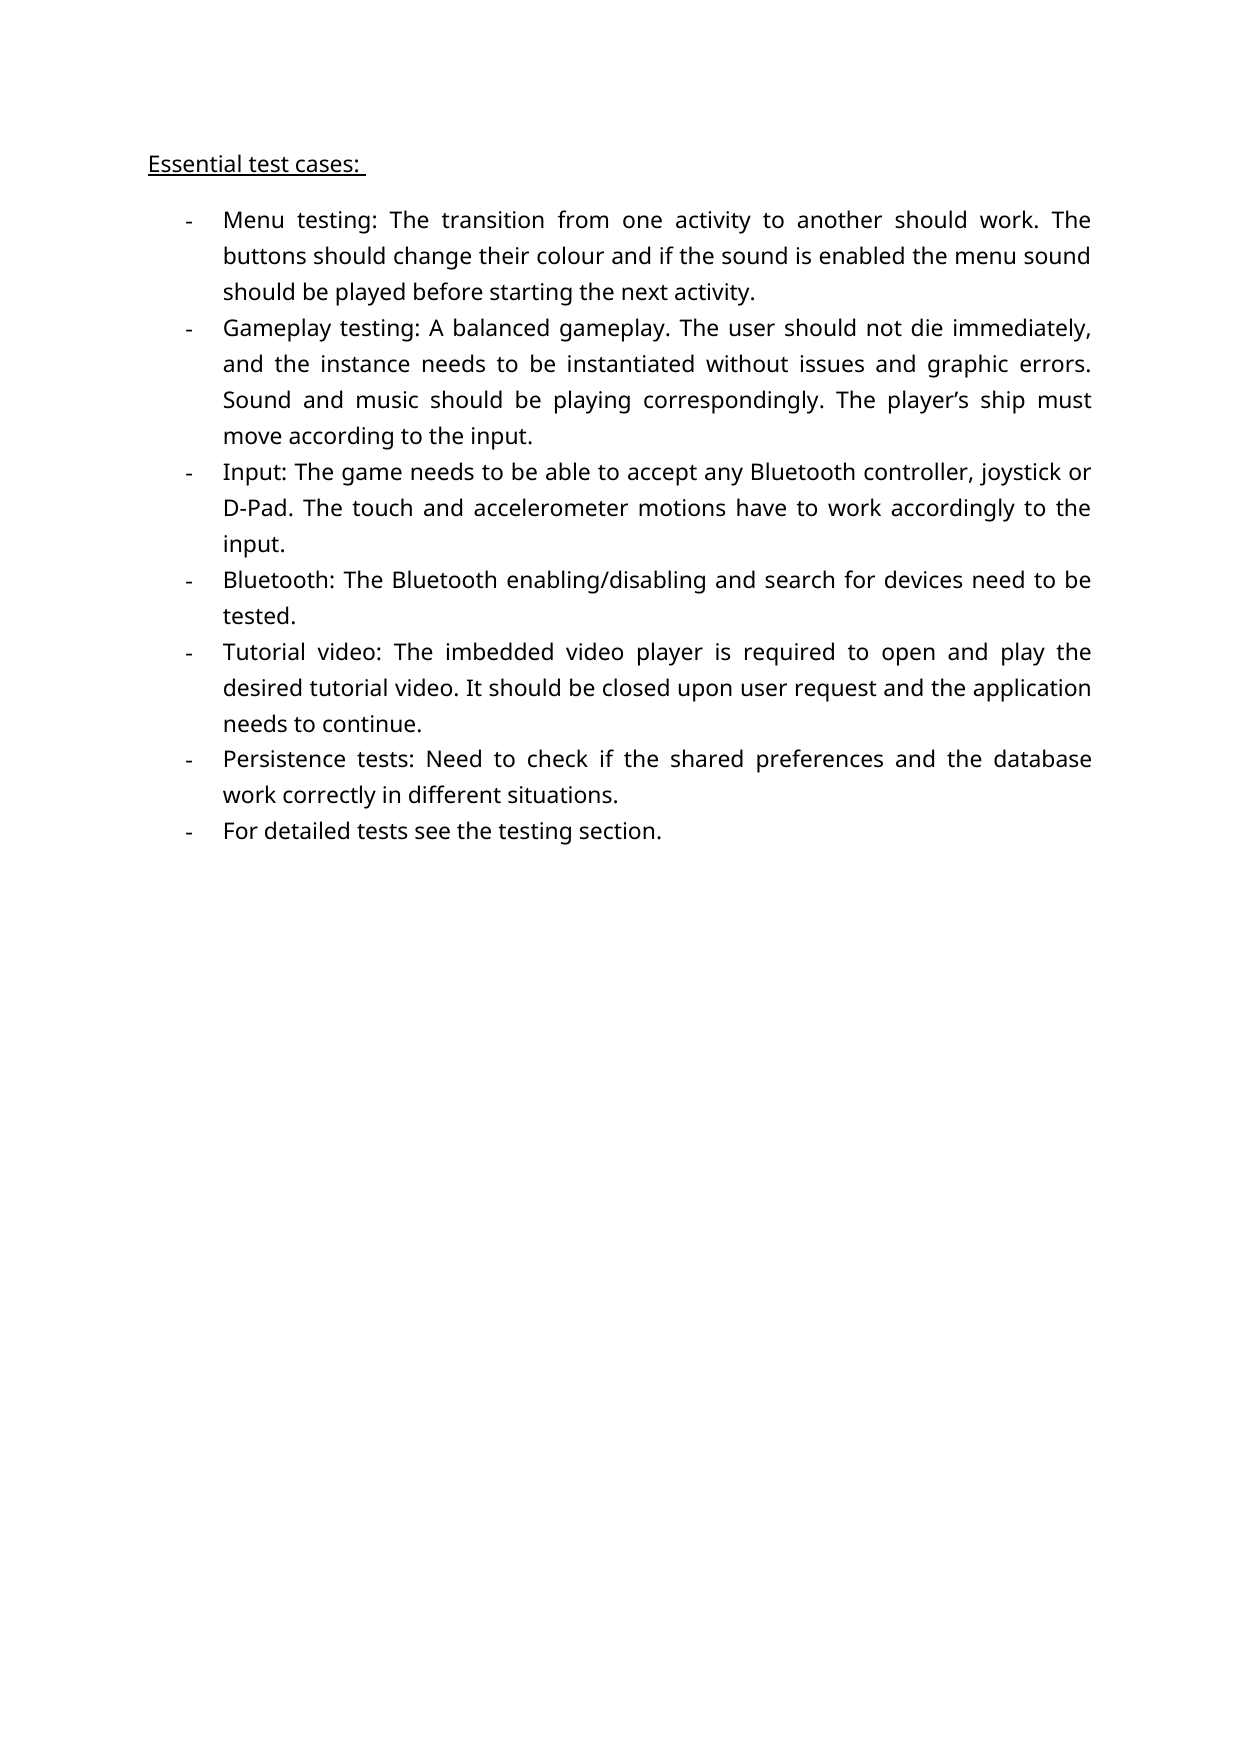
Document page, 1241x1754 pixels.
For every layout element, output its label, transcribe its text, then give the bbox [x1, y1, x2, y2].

list Gameplay testing: A balanced gameplay. The user should not die immediately, and the instance needs to be instantiated without issues and graphic errors. Sound and music should be playing correspondingly. The player’s ship must move according to the input. [185, 312, 1093, 451]
list Persistence tests: Need to check if the shared preferences and the database work correctly in different situations. [185, 743, 1093, 811]
text Essential test cases: [148, 148, 1093, 179]
list Input: The game needs to be able to accept any Bluetooth controller, joystick or D-Pad. The touch and accelerometer motions have to work accordingly to the input. [185, 456, 1093, 559]
list Tutorial video: The imbedded video player is required to open and play the desired tutorial video. It should be closed upon user request and the application needs to continue. [185, 636, 1093, 739]
list For detailed tests see the testing section. [185, 815, 1093, 847]
list Bluetooth: The Bluetooth enabling/disabling and search for devices need to be tested. [185, 564, 1093, 631]
list Menu testing: The transition from one activity to another should work. The buttons should change their colour and if the sound is enabled the menu sound should be played before starting the next activity. [185, 204, 1093, 307]
